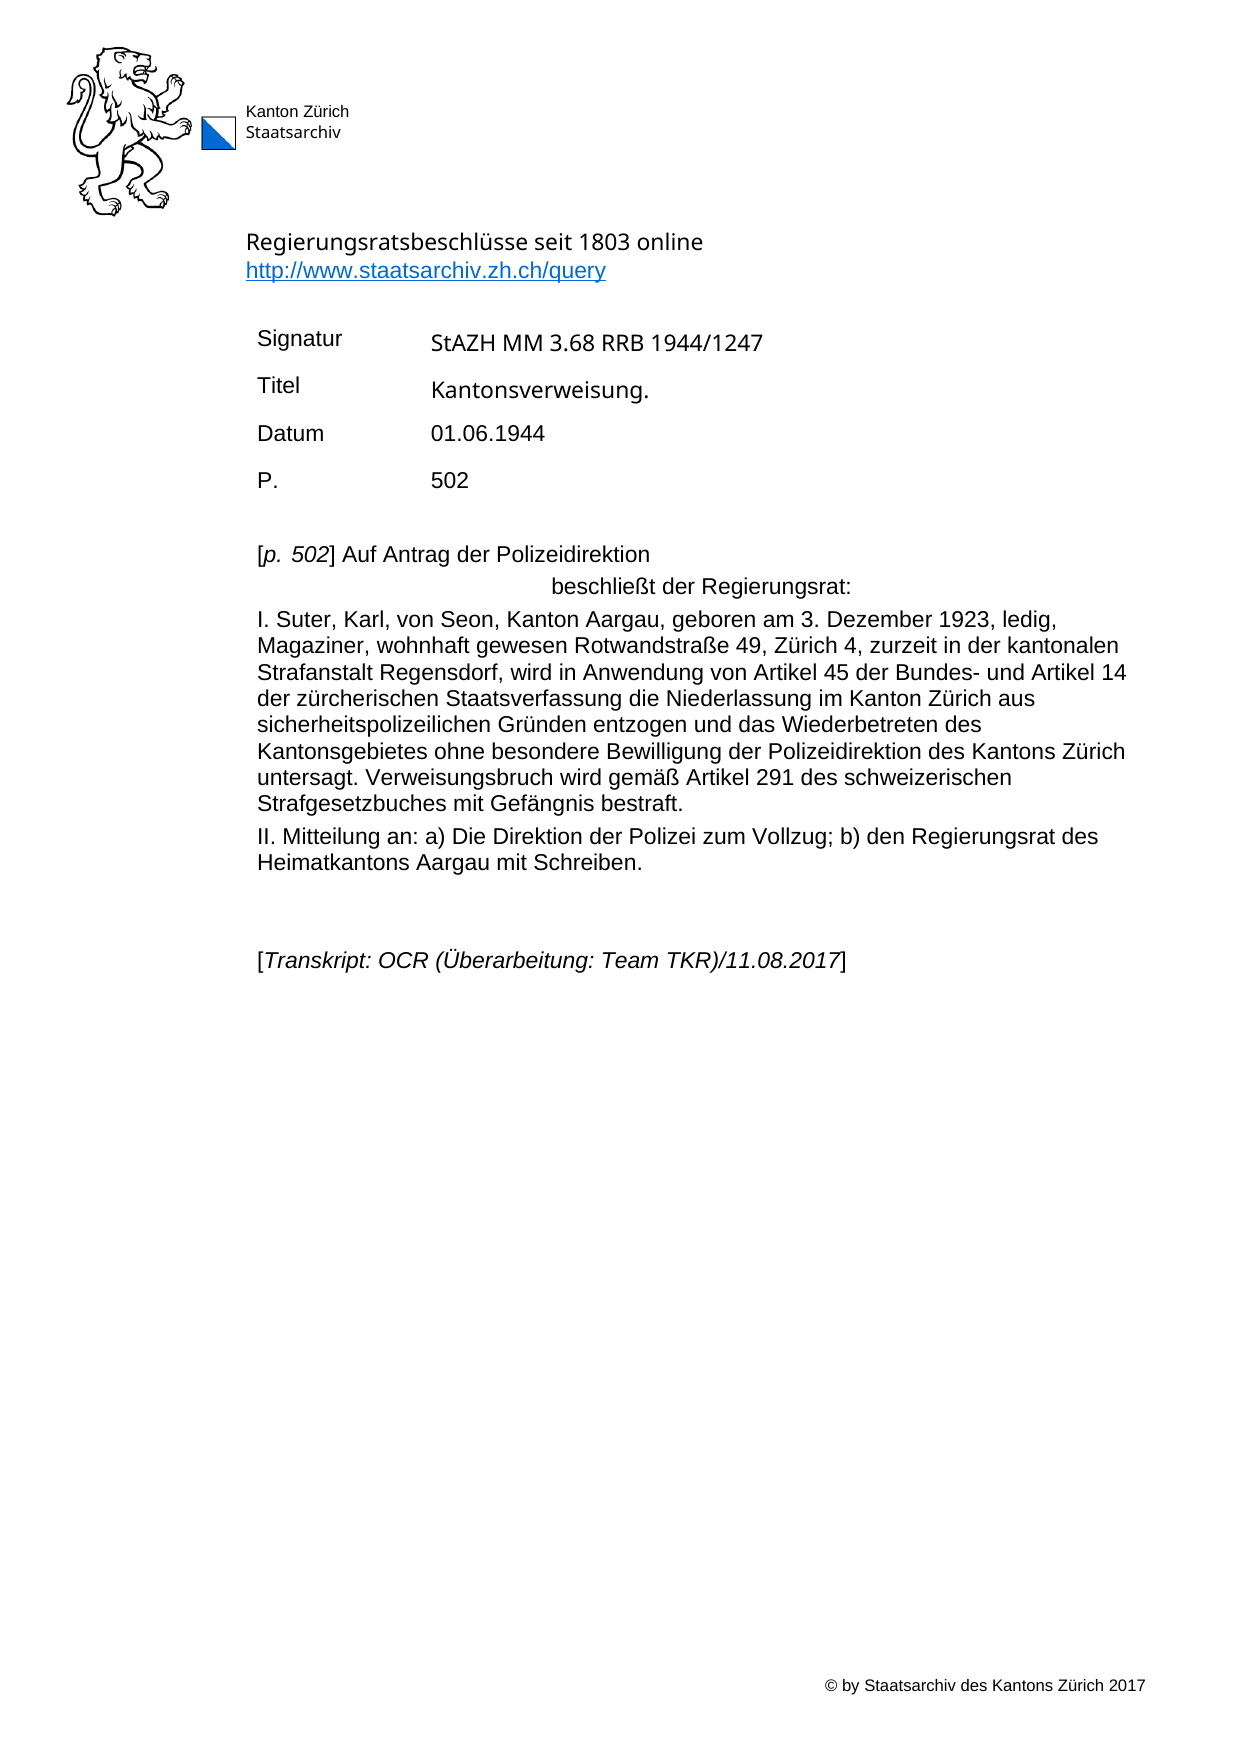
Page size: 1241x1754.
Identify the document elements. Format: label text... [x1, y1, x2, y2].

table_header Signatur [246, 319, 419, 366]
text [p. 502] Auf Antrag der Polizeidirektion [257, 541, 1146, 567]
text II. Mitteilung an: a) Die Direktion der Polizei zum Vollzug; b) den Regierungsrat des Heimatkantons Aargau mit Schreiben. [257, 823, 1146, 876]
picture [200, 115, 237, 151]
table_cell 502 [419, 461, 1119, 508]
text beschließt der Regierungsrat: [257, 573, 1146, 599]
table_cell Titel [246, 366, 419, 413]
picture [59, 44, 196, 222]
text I. Suter, Karl, von Seon, Kanton Aargau, geboren am 3. Dezember 1923, ledig, Magaziner, wohnhaft gewesen Rotwandstraße 49, Zürich 4, zurzeit in der kantonalen Strafanstalt Regensdorf, wird in Anwendung von Artikel 45 der Bundes- und Artikel 14 der zürcherischen Staatsverfassung die Niederlassung im Kanton Zürich aus sicherheitspolizeilichen Gründen entzogen und das Wiederbetreten des Kantonsgebietes ohne besondere Bewilligung der Polizeidirektion des Kantons Zürich untersagt. Verweisungsbruch wird gemäß Artikel 291 des schweizerischen Strafgesetzbuches mit Gefängnis bestraft. [257, 606, 1146, 817]
table_cell P. [246, 461, 419, 508]
table_header StAZH MM 3.68 RRB 1944/1247 [419, 319, 1119, 366]
table_cell Datum [246, 414, 419, 461]
table_cell Kantonsverweisung. [419, 366, 1119, 413]
text [Transkript: OCR (Überarbeitung: Team TKR)/11.08.2017] [257, 947, 1146, 973]
table_cell 01.06.1944 [419, 414, 1119, 461]
